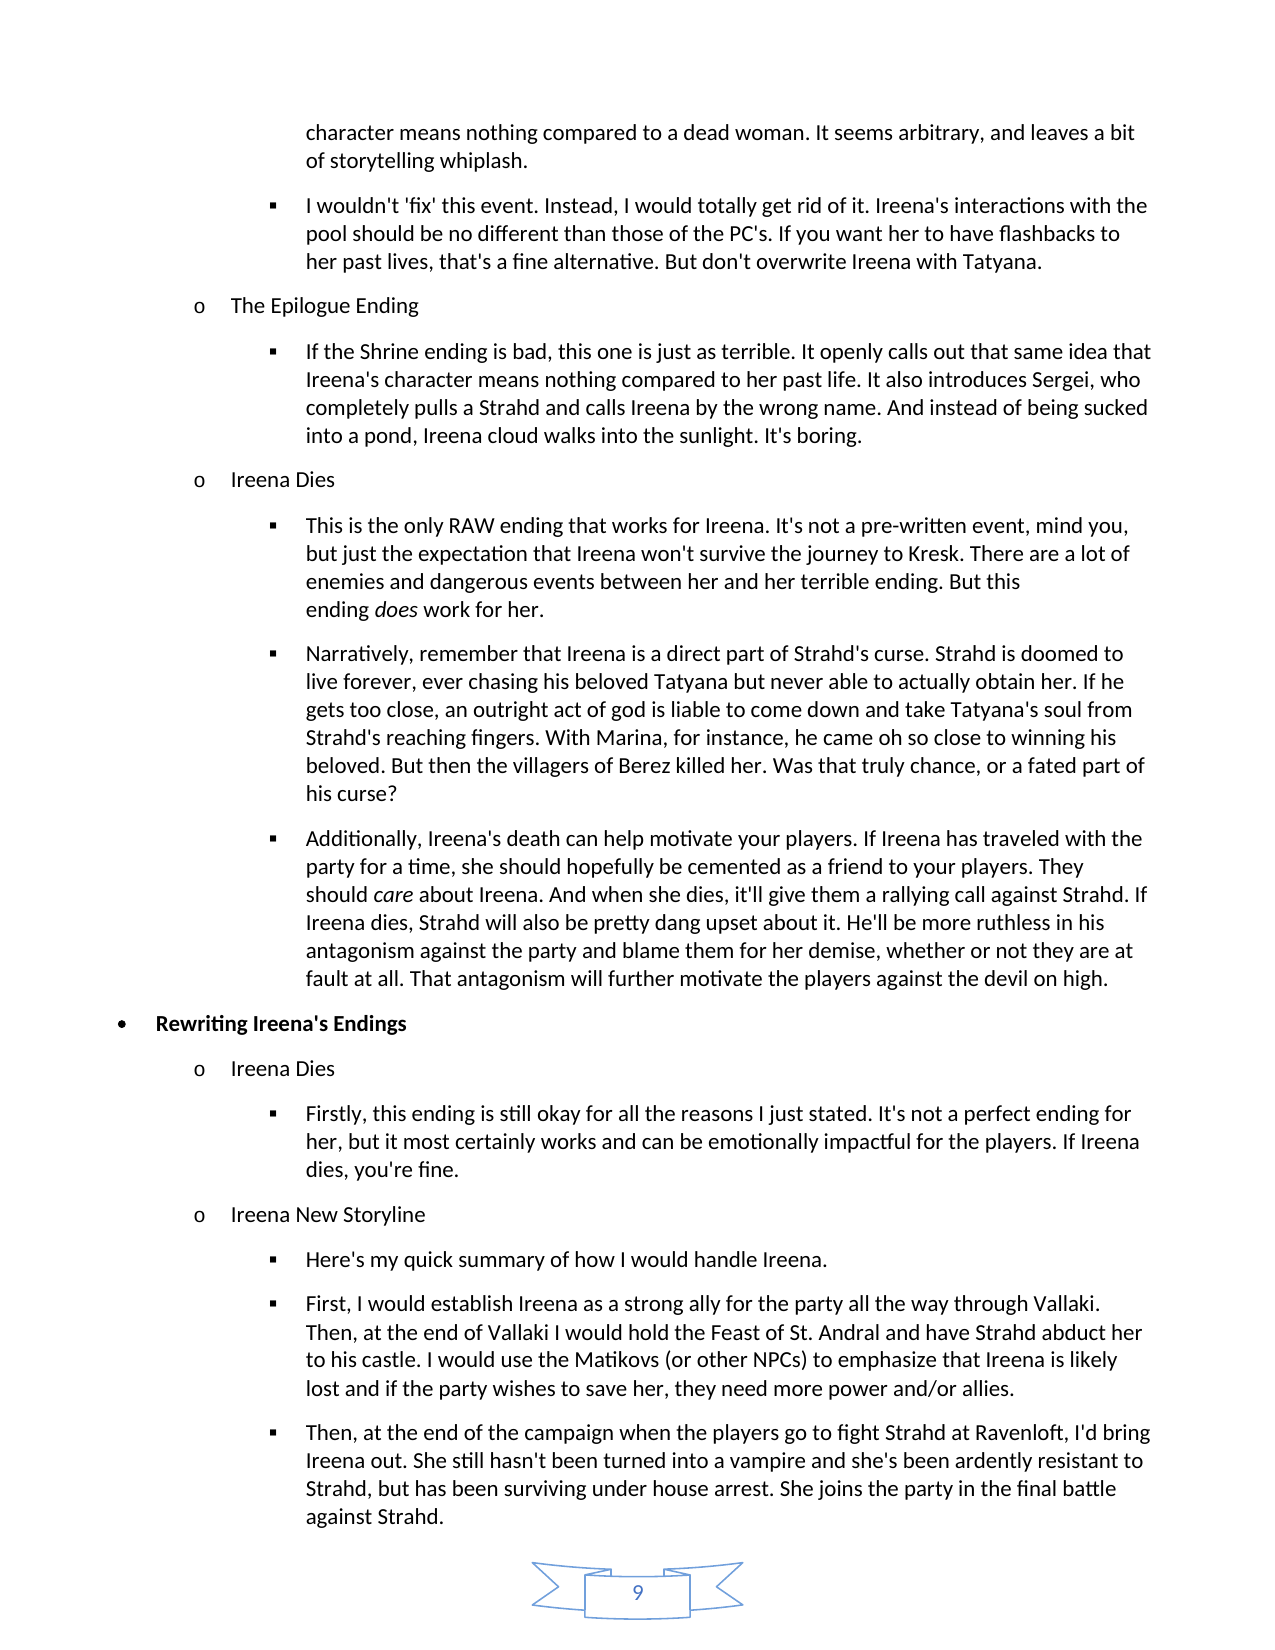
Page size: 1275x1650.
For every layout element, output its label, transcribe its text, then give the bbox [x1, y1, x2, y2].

list Ireena New Storyline [193, 1200, 1157, 1228]
list Narratively, remember that Ireena is a direct part of Strahd's curse. Strahd is doomed to live forever, ever chasing his beloved Tatyana but never able to actually obtain her. If he gets too close, an outright act of god is liable to come down and take Tatyana's soul from Strahd's reaching fingers. With Marina, for instance, he came oh so close to winning his beloved. But then the villagers of Berez killed her. Was that truly chance, or a fated part of his curse? [268, 639, 1157, 808]
list First, I would establish Ireena as a strong ally for the party all the way through Vallaki. Then, at the end of Vallaki I would hold the Feast of St. Andral and have Strahd abduct her to his castle. I would use the Matikovs (or other NPCs) to emphasize that Ireena is likely lost and if the party wishes to save her, they need more power and/or allies. [268, 1289, 1157, 1402]
list Here's my quick summary of how I would handle Ireena. [268, 1245, 1157, 1273]
list This is the only RAW ending that works for Ireena. It's not a pre-written event, mind you, but just the expectation that Ireena won't survive the journey to Kresk. There are a lot of enemies and dangerous events between her and her terrible ending. But this ending does work for her. [268, 511, 1157, 623]
list Then, at the end of the campaign when the players go to fight Strahd at Ravenloft, I'd bring Ireena out. She still hasn't been turned into a vampire and she's been ardently resistant to Strahd, but has been surviving under house arrest. She joins the party in the final battle against Strahd. [268, 1418, 1157, 1530]
list Ireena Dies [193, 466, 1157, 494]
list Firstly, this ending is still okay for all the reasons I just stated. It's not a perfect ending for her, but it most certainly works and can be emotionally impactful for the players. If Ireena dies, you're fine. [268, 1099, 1157, 1183]
list I wouldn't 'fix' this event. Instead, I would totally get rid of it. Ireena's interactions with the pool should be no different than those of the PC's. If you want her to have flashbacks to her past lives, that's a fine alternative. But don't overwrite Ireena with Tatyana. [268, 191, 1157, 275]
list The Epilogue Ending [193, 292, 1157, 320]
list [268, 118, 1157, 174]
list Ireena Dies [193, 1054, 1157, 1082]
list Rewriting Ireena's Endings [118, 1009, 1157, 1037]
list If the Shrine ending is bad, this one is just as terrible. It openly calls out that same idea that Ireena's character means nothing compared to her past life. It also introduces Sergei, who completely pulls a Strahd and calls Ireena by the wrong name. And instead of being sucked into a pond, Ireena cloud walks into the sunlight. It's boring. [268, 337, 1157, 449]
list Additionally, Ireena's death can help motivate your players. If Ireena has traveled with the party for a time, she should hopefully be cemented as a friend to your players. They should care about Ireena. And when she dies, it'll give them a rallying call against Strahd. If Ireena dies, Strahd will also be pretty dang upset about it. He'll be more ruthless in his antagonism against the party and blame them for her demise, whether or not they are at fault at all. That antagonism will further motivate the players against the devil on high. [268, 824, 1157, 992]
